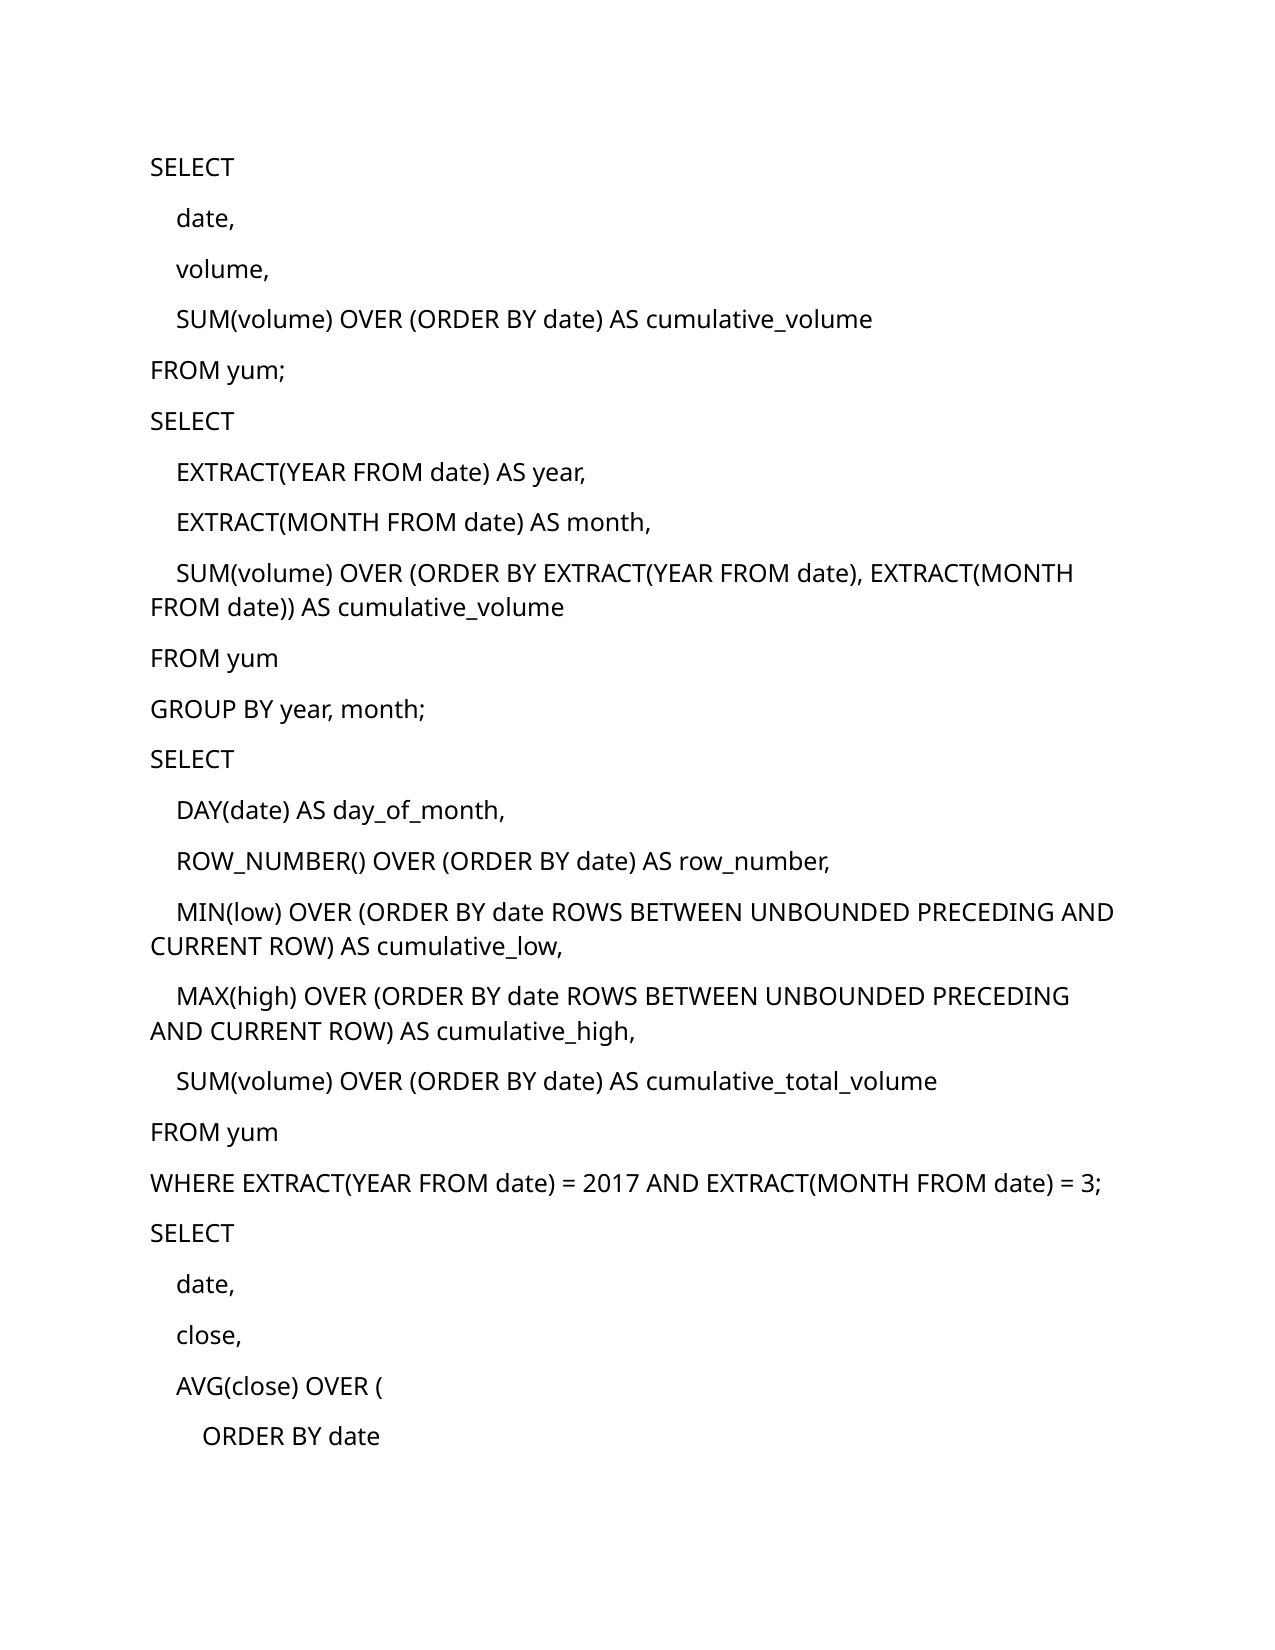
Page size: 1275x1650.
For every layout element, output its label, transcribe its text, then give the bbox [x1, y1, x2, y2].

text FROM yum [150, 1114, 1125, 1149]
text SELECT [150, 1216, 1125, 1250]
text SELECT [150, 404, 1125, 438]
text ORDER BY date [150, 1419, 1125, 1453]
text EXTRACT(MONTH FROM date) AS month, [150, 505, 1125, 539]
text MAX(high) OVER (ORDER BY date ROWS BETWEEN UNBOUNDED PRECEDING AND CURRENT ROW) AS cumulative_high, [150, 979, 1125, 1047]
text date, [150, 1267, 1125, 1301]
text close, [150, 1317, 1125, 1352]
text GROUP BY year, month; [150, 691, 1125, 725]
text date, [150, 201, 1125, 235]
text FROM yum [150, 641, 1125, 675]
text volume, [150, 251, 1125, 286]
text SELECT [150, 150, 1125, 184]
text MIN(low) OVER (ORDER BY date ROWS BETWEEN UNBOUNDED PRECEDING AND CURRENT ROW) AS cumulative_low, [150, 894, 1125, 962]
text DAY(date) AS day_of_month, [150, 793, 1125, 827]
text ROW_NUMBER() OVER (ORDER BY date) AS row_number, [150, 843, 1125, 878]
text SUM(volume) OVER (ORDER BY EXTRACT(YEAR FROM date), EXTRACT(MONTH FROM date)) AS cumulative_volume [150, 556, 1125, 624]
text EXTRACT(YEAR FROM date) AS year, [150, 454, 1125, 488]
text WHERE EXTRACT(YEAR FROM date) = 2017 AND EXTRACT(MONTH FROM date) = 3; [150, 1165, 1125, 1199]
text SUM(volume) OVER (ORDER BY date) AS cumulative_volume [150, 302, 1125, 336]
text FROM yum; [150, 353, 1125, 387]
text SUM(volume) OVER (ORDER BY date) AS cumulative_total_volume [150, 1064, 1125, 1098]
text AVG(close) OVER ( [150, 1368, 1125, 1402]
text SELECT [150, 742, 1125, 776]
